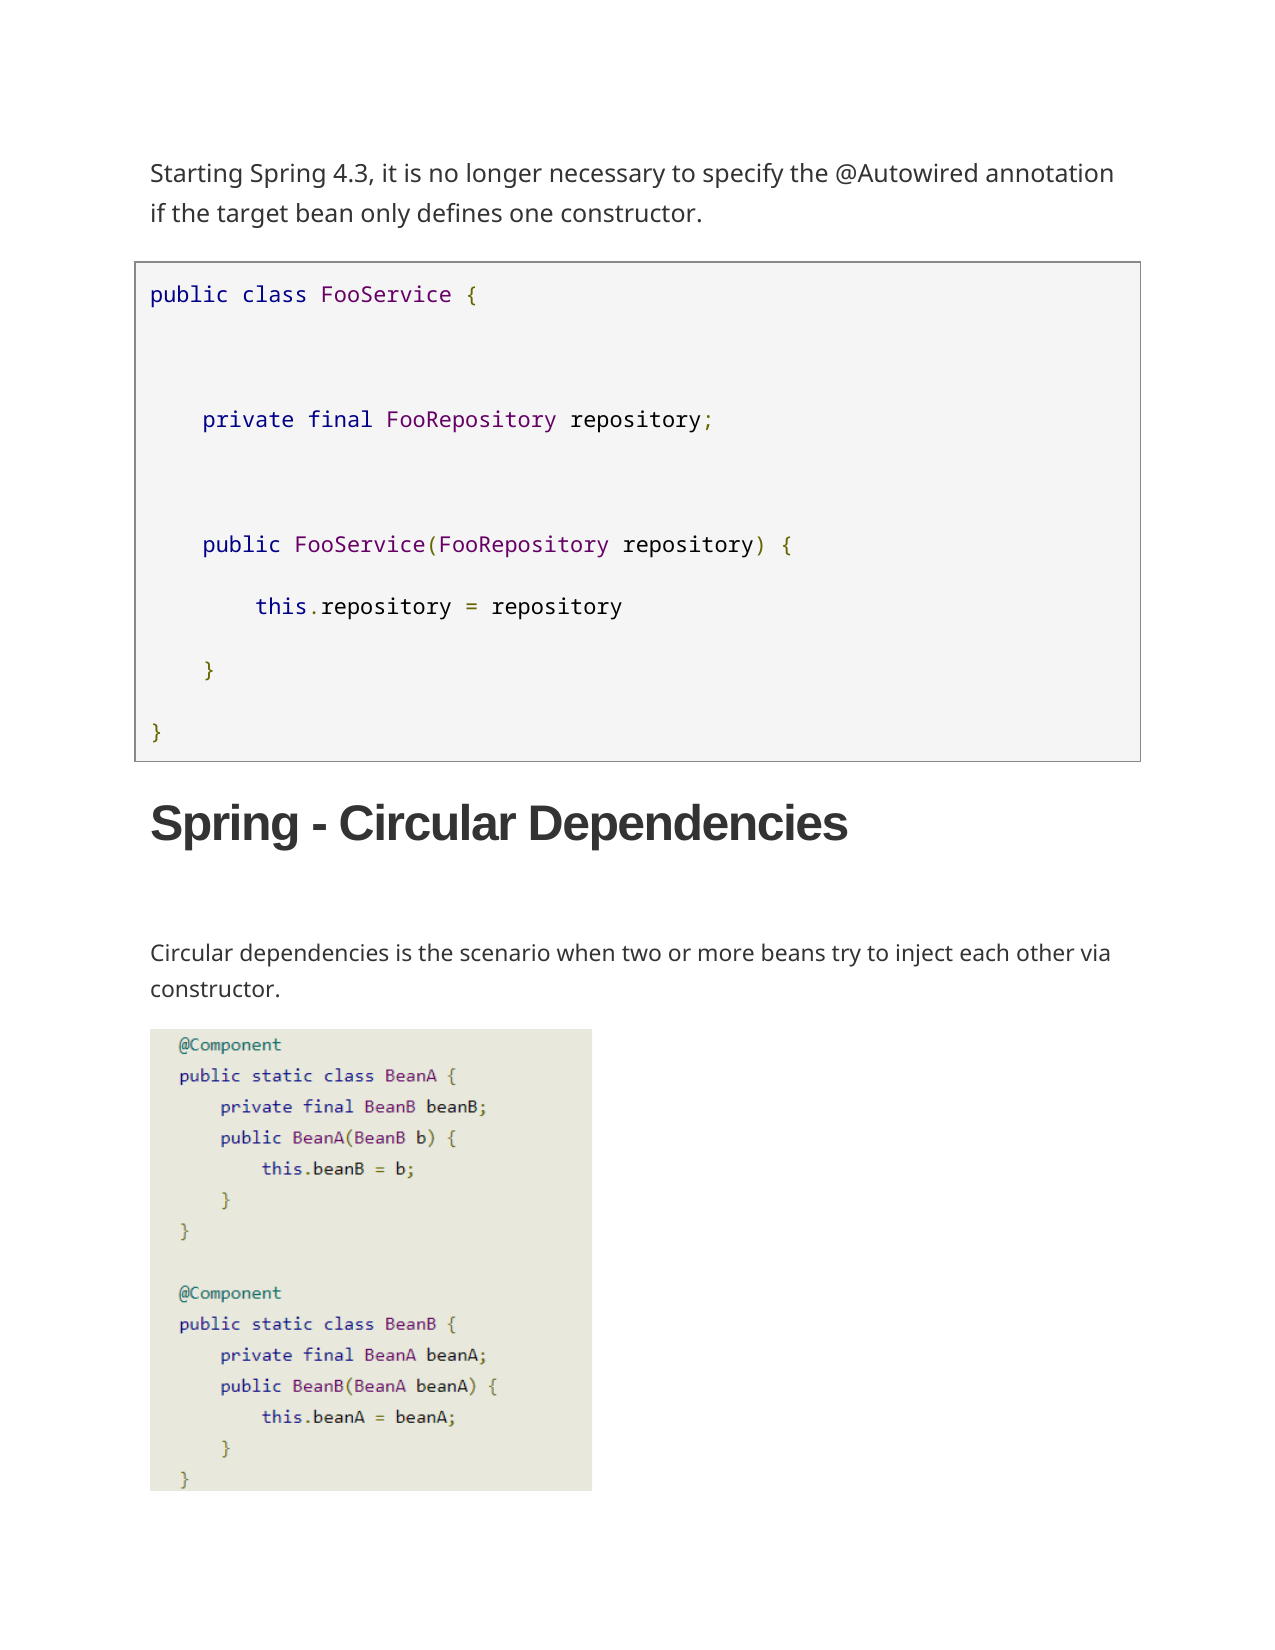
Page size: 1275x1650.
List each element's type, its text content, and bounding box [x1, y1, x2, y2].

picture [150, 1029, 593, 1491]
text } [136, 636, 1140, 684]
text Starting Spring 4.3, it is no longer necessary to specify the @Autowired annotation if the target bean only defines one constructor. [150, 150, 1116, 230]
text private final FooRepository repository; [136, 386, 1140, 434]
text Circular dependencies is the scenario when two or more beans try to inject each other via constructor. [150, 937, 1125, 1004]
text Spring - Circular Dependencies [150, 793, 1125, 851]
text public FooService(FooRepository repository) { [136, 511, 1140, 559]
text this.repository = repository [136, 574, 1140, 621]
text } [136, 699, 1140, 761]
text public class FooService { [136, 263, 1140, 309]
